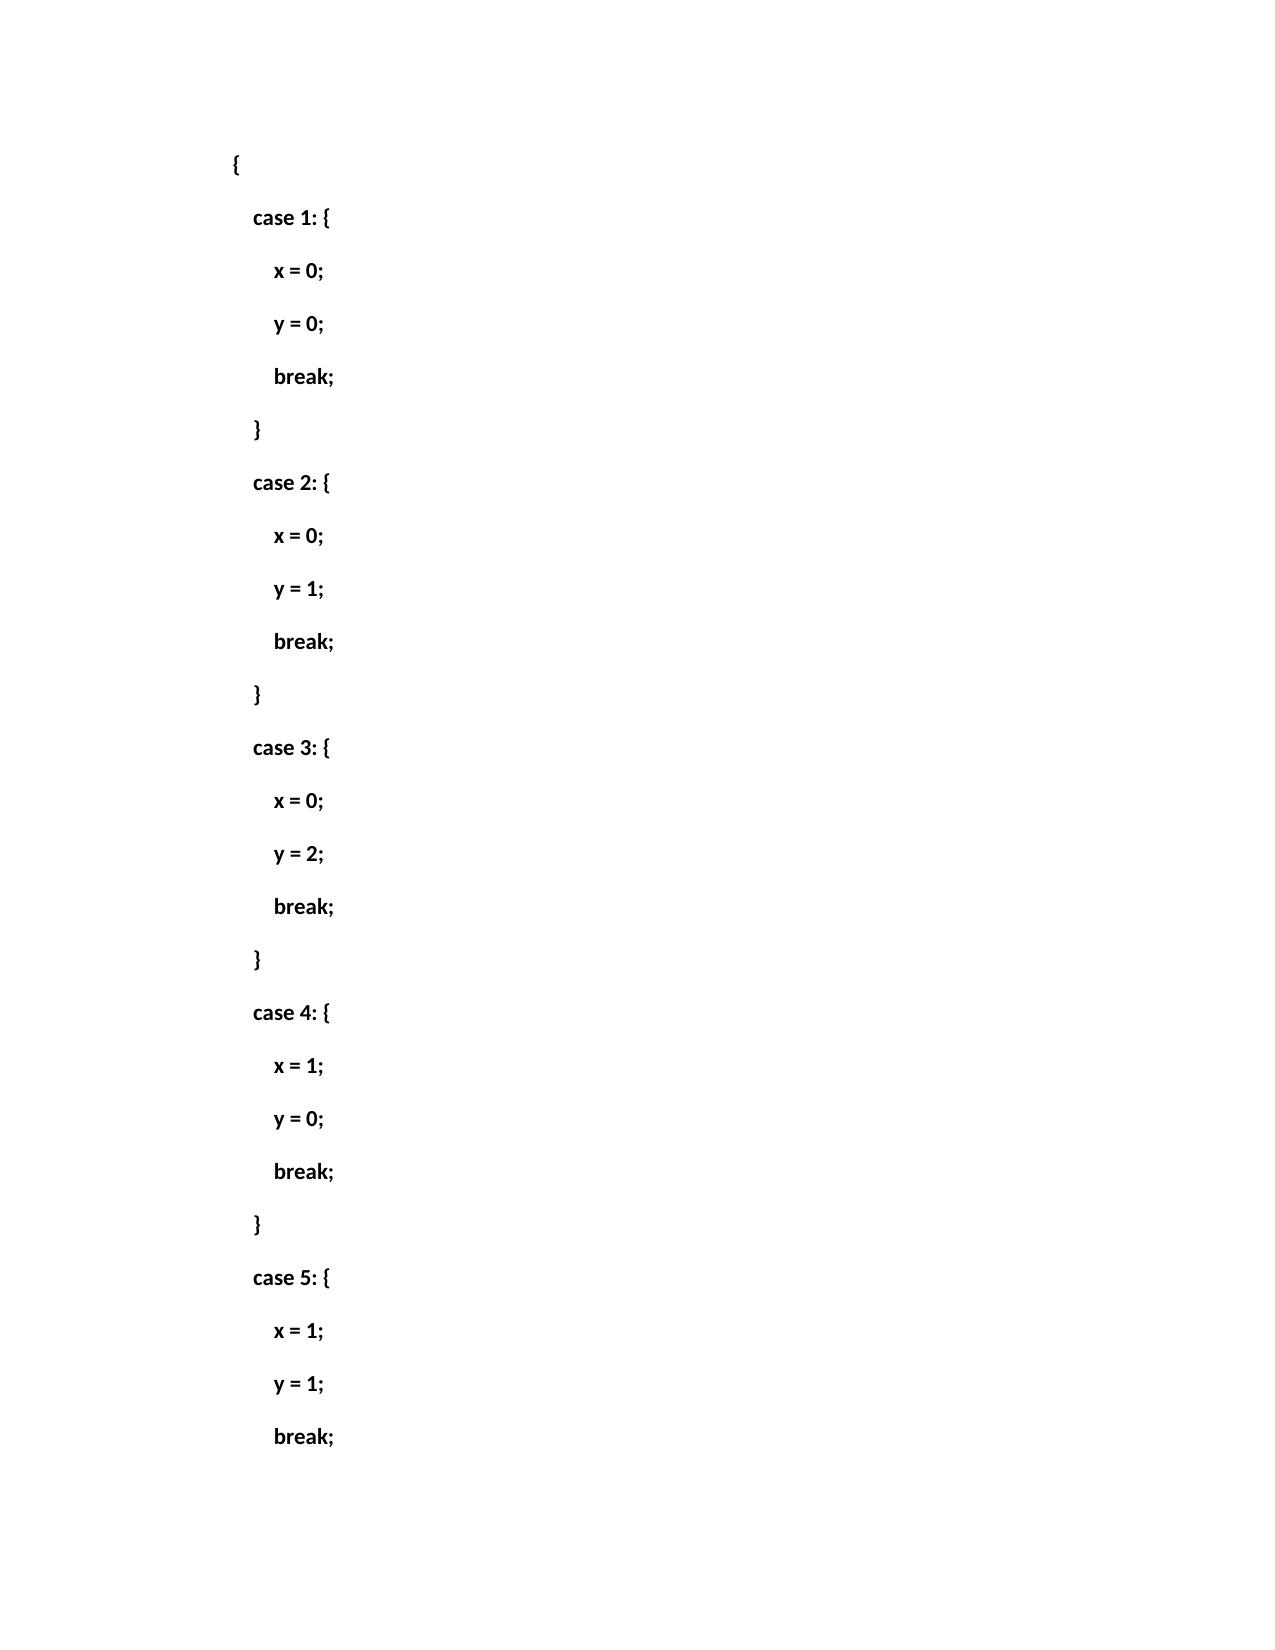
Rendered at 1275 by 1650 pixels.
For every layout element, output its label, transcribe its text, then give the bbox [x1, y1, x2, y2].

text } [150, 680, 1125, 708]
text break; [150, 1157, 1125, 1185]
text y = 2; [150, 839, 1125, 867]
text x = 1; [150, 1051, 1125, 1079]
text break; [150, 362, 1125, 390]
text x = 0; [150, 521, 1125, 549]
text case 1: { [150, 203, 1125, 231]
text } [150, 1210, 1125, 1238]
text x = 0; [150, 256, 1125, 284]
text break; [150, 1422, 1125, 1451]
text } [150, 415, 1125, 443]
text case 2: { [150, 468, 1125, 496]
text x = 0; [150, 786, 1125, 814]
text } [150, 945, 1125, 973]
text case 5: { [150, 1263, 1125, 1291]
text break; [150, 892, 1125, 920]
text y = 0; [150, 1104, 1125, 1132]
text y = 1; [150, 574, 1125, 602]
text y = 1; [150, 1369, 1125, 1397]
text case 3: { [150, 733, 1125, 761]
text { [150, 150, 1125, 178]
text case 4: { [150, 998, 1125, 1026]
text x = 1; [150, 1316, 1125, 1344]
text y = 0; [150, 309, 1125, 337]
text break; [150, 627, 1125, 655]
